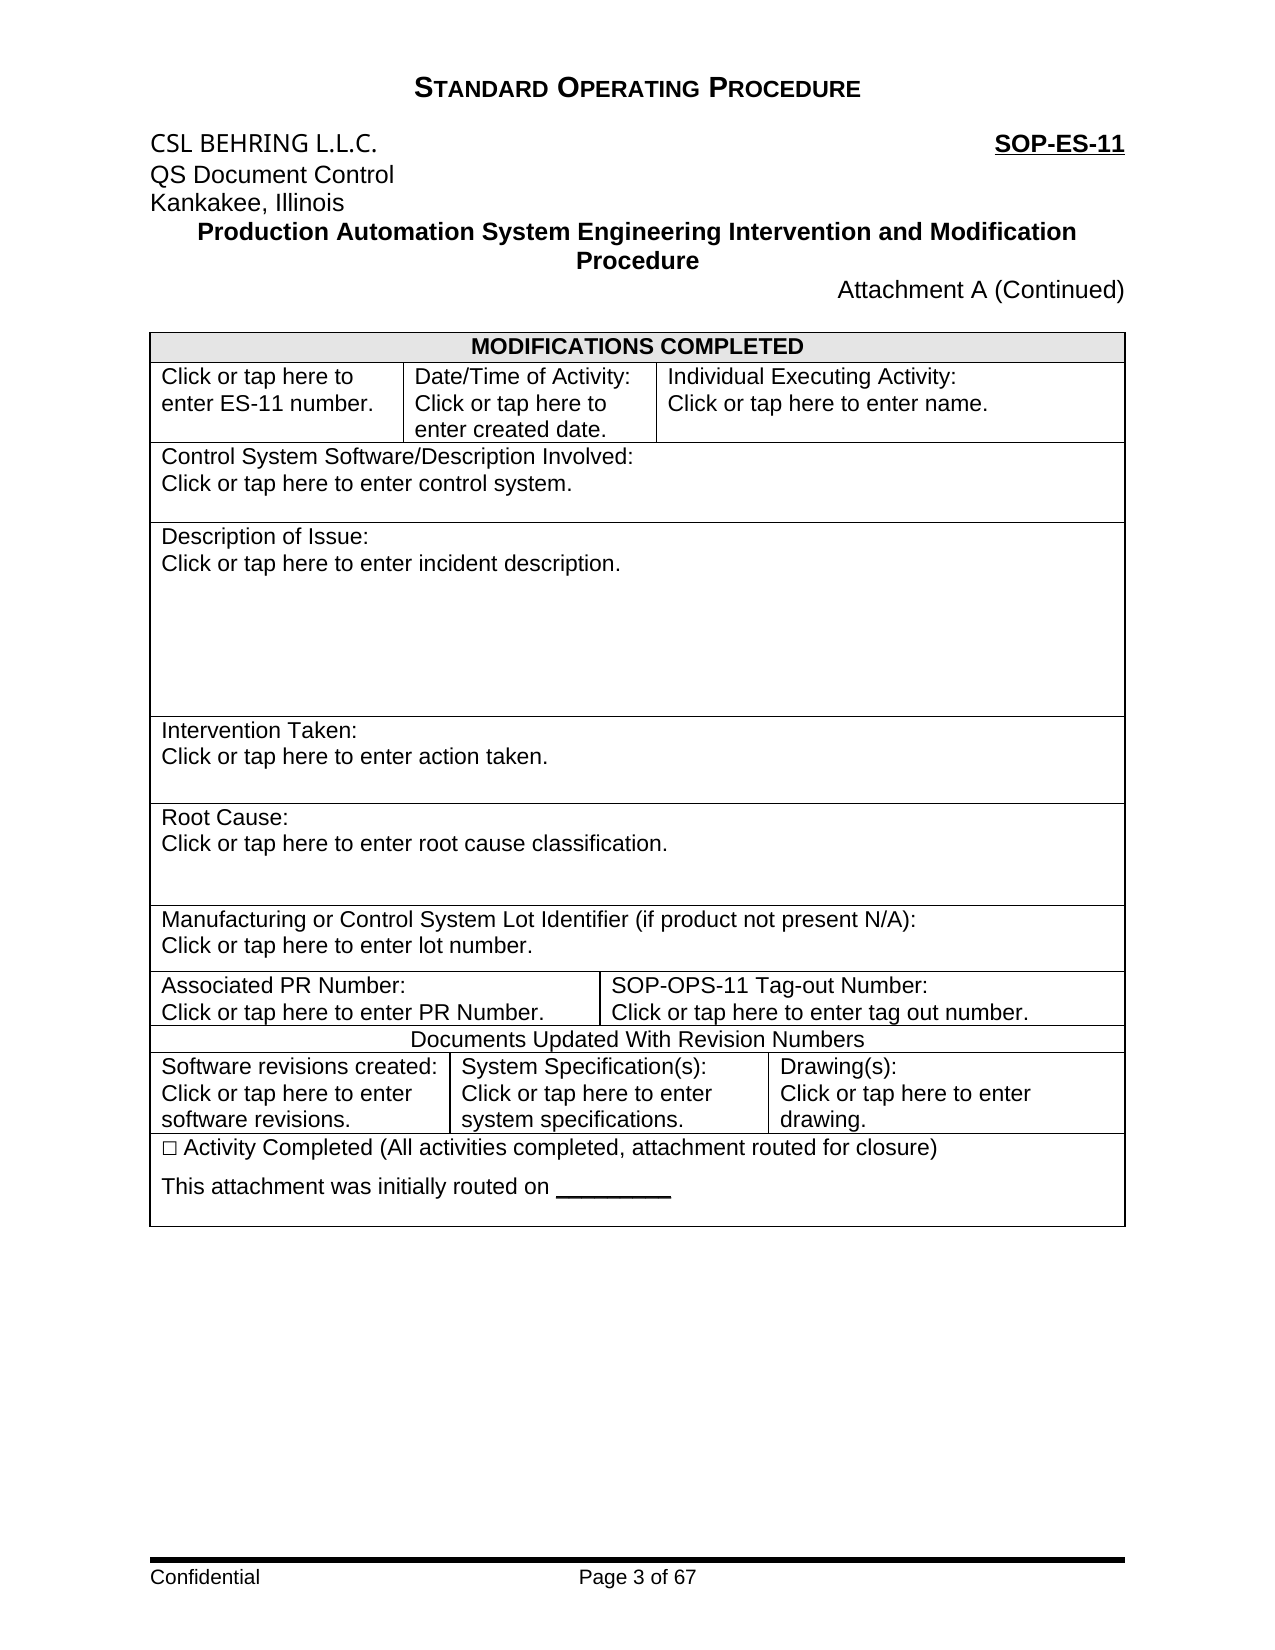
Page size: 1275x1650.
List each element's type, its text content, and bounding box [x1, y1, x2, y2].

table_cell Manufacturing or Control System Lot Identifier (if product not present N/A): [151, 906, 1124, 971]
table_cell Root Cause: [151, 804, 1124, 905]
table_header MODIFICATIONS COMPLETED [151, 333, 1124, 362]
table_cell Date/Time of Activity: [404, 363, 656, 442]
table_cell SOP-OPS-11 Tag-out Number: [601, 972, 1124, 1025]
table_cell Software revisions created: [151, 1053, 449, 1132]
table_cell Description of Issue: [151, 523, 1124, 716]
table_cell System Specification(s): [451, 1053, 768, 1132]
table_cell Associated PR Number: [151, 972, 599, 1025]
table_cell Individual Executing Activity: [657, 363, 1124, 442]
table_cell Activity Completed (All activities completed, attachment routed for closure) This attachment was initially routed on _________ [151, 1134, 1124, 1226]
table_cell Drawing(s): [769, 1053, 1124, 1132]
table_cell [151, 363, 403, 442]
text Attachment A (Continued) [150, 274, 1125, 303]
table_cell Control System Software/Description Involved: [151, 443, 1124, 522]
table_cell Intervention Taken: [151, 717, 1124, 803]
table_cell Documents Updated With Revision Numbers [151, 1026, 1124, 1052]
